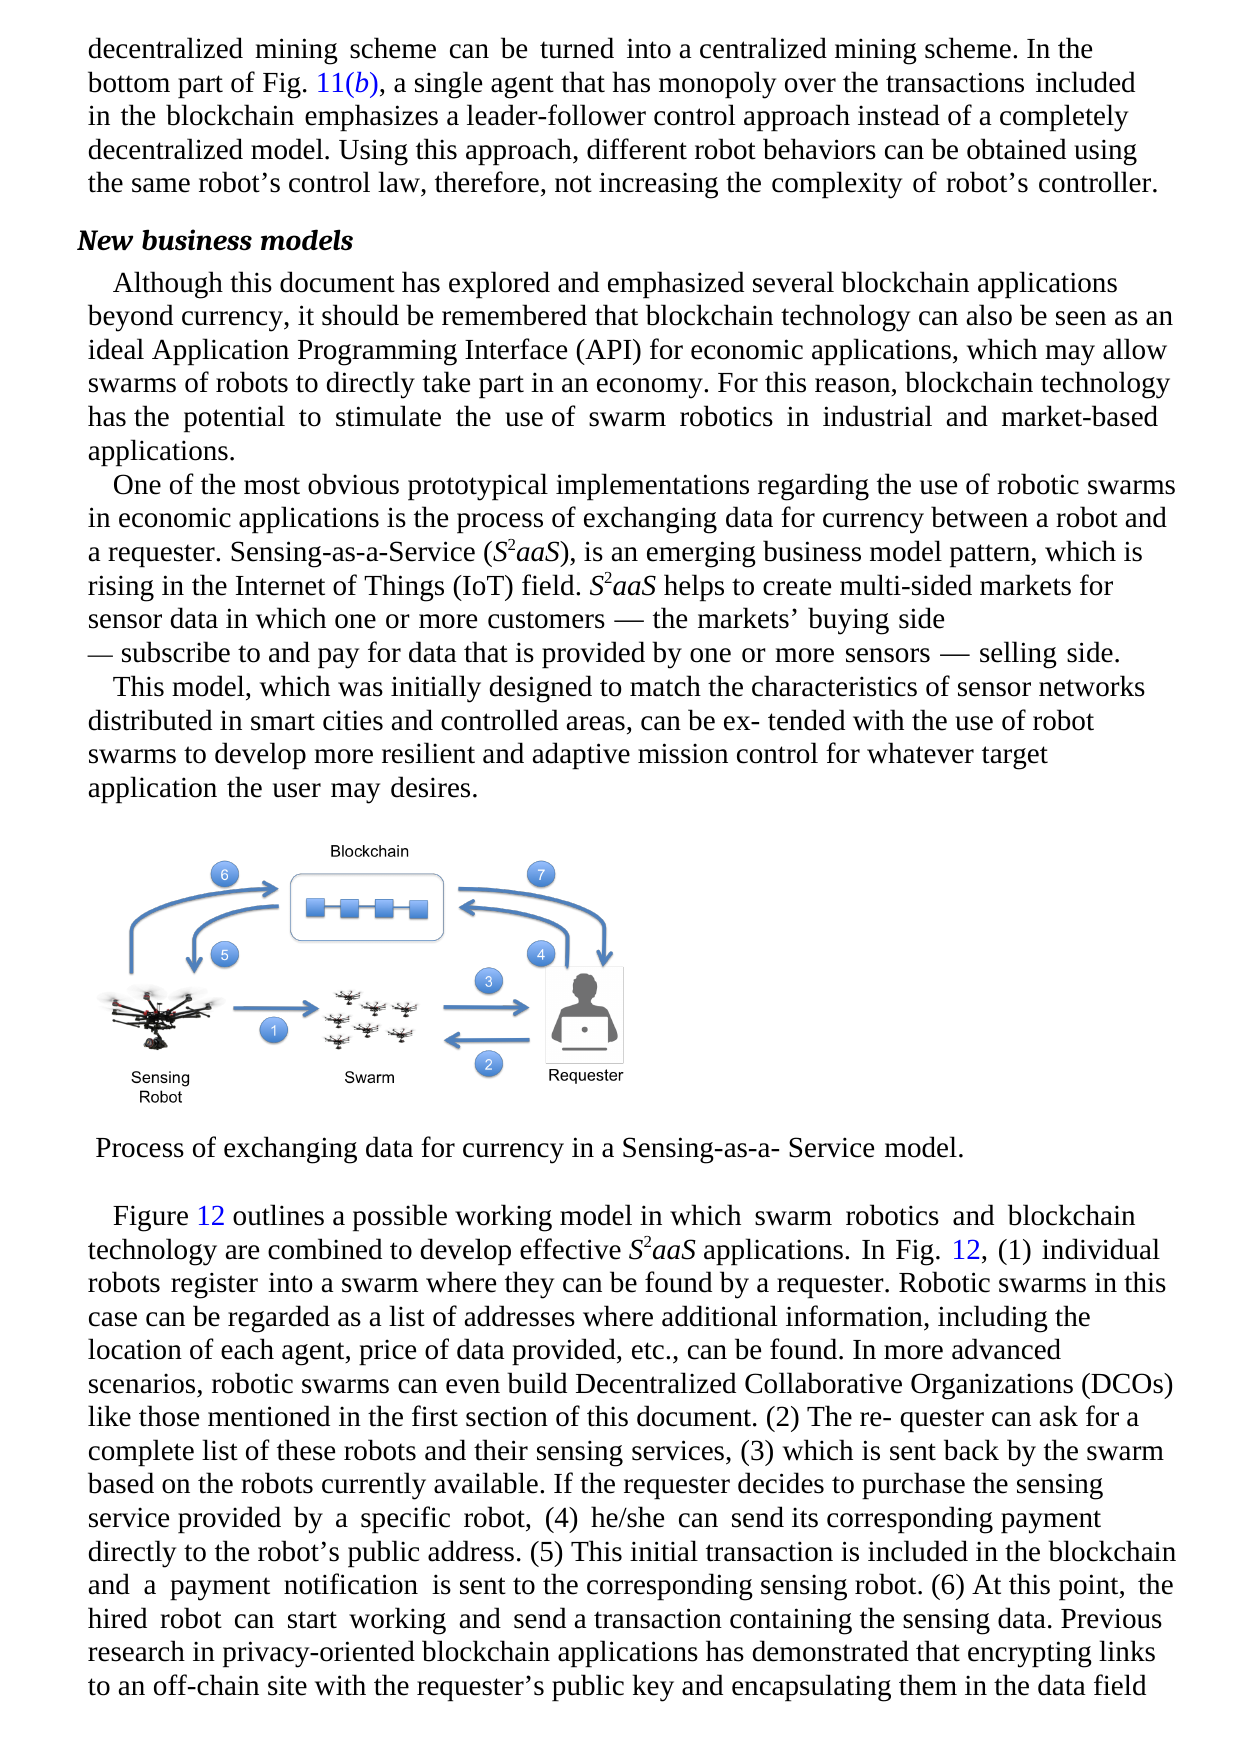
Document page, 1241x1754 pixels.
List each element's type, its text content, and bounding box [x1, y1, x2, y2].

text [88, 31, 1167, 199]
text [88, 1198, 1178, 1701]
picture [87, 837, 636, 1109]
subtitle New business models [77, 224, 1190, 257]
text One of the most obvious prototypical implementations regarding the use of robotic swarms in economic applications is the process of exchanging data for currency between a robot and a requester. Sensing-as-a-Service (S2aaS), is an emerging business model pattern, which is rising in the Internet of Things (IoT) field. S2aaS helps to create multi-sided markets for sensor data in which one or more customers — the markets’ buying side [88, 467, 1178, 635]
text Process of exchanging data for currency in a Sensing-as-a- Service model. [88, 1130, 1178, 1164]
text Although this document has explored and emphasized several blockchain applications beyond currency, it should be remembered that blockchain technology can also be seen as an ideal Application Programming Interface (API) for economic applications, which may allow swarms of robots to directly take part in an economy. For this reason, blockchain technology has the potential to stimulate the use of swarm robotics in industrial and market-based applications. [88, 265, 1178, 466]
text This model, which was initially designed to match the characteristics of sensor networks distributed in smart cities and controlled areas, can be ex- tended with the use of robot swarms to develop more resilient and adaptive mission control for whatever target application the user may desires. [88, 669, 1178, 803]
list subscribe to and pay for data that is provided by one or more sensors — selling side. [88, 636, 1178, 669]
